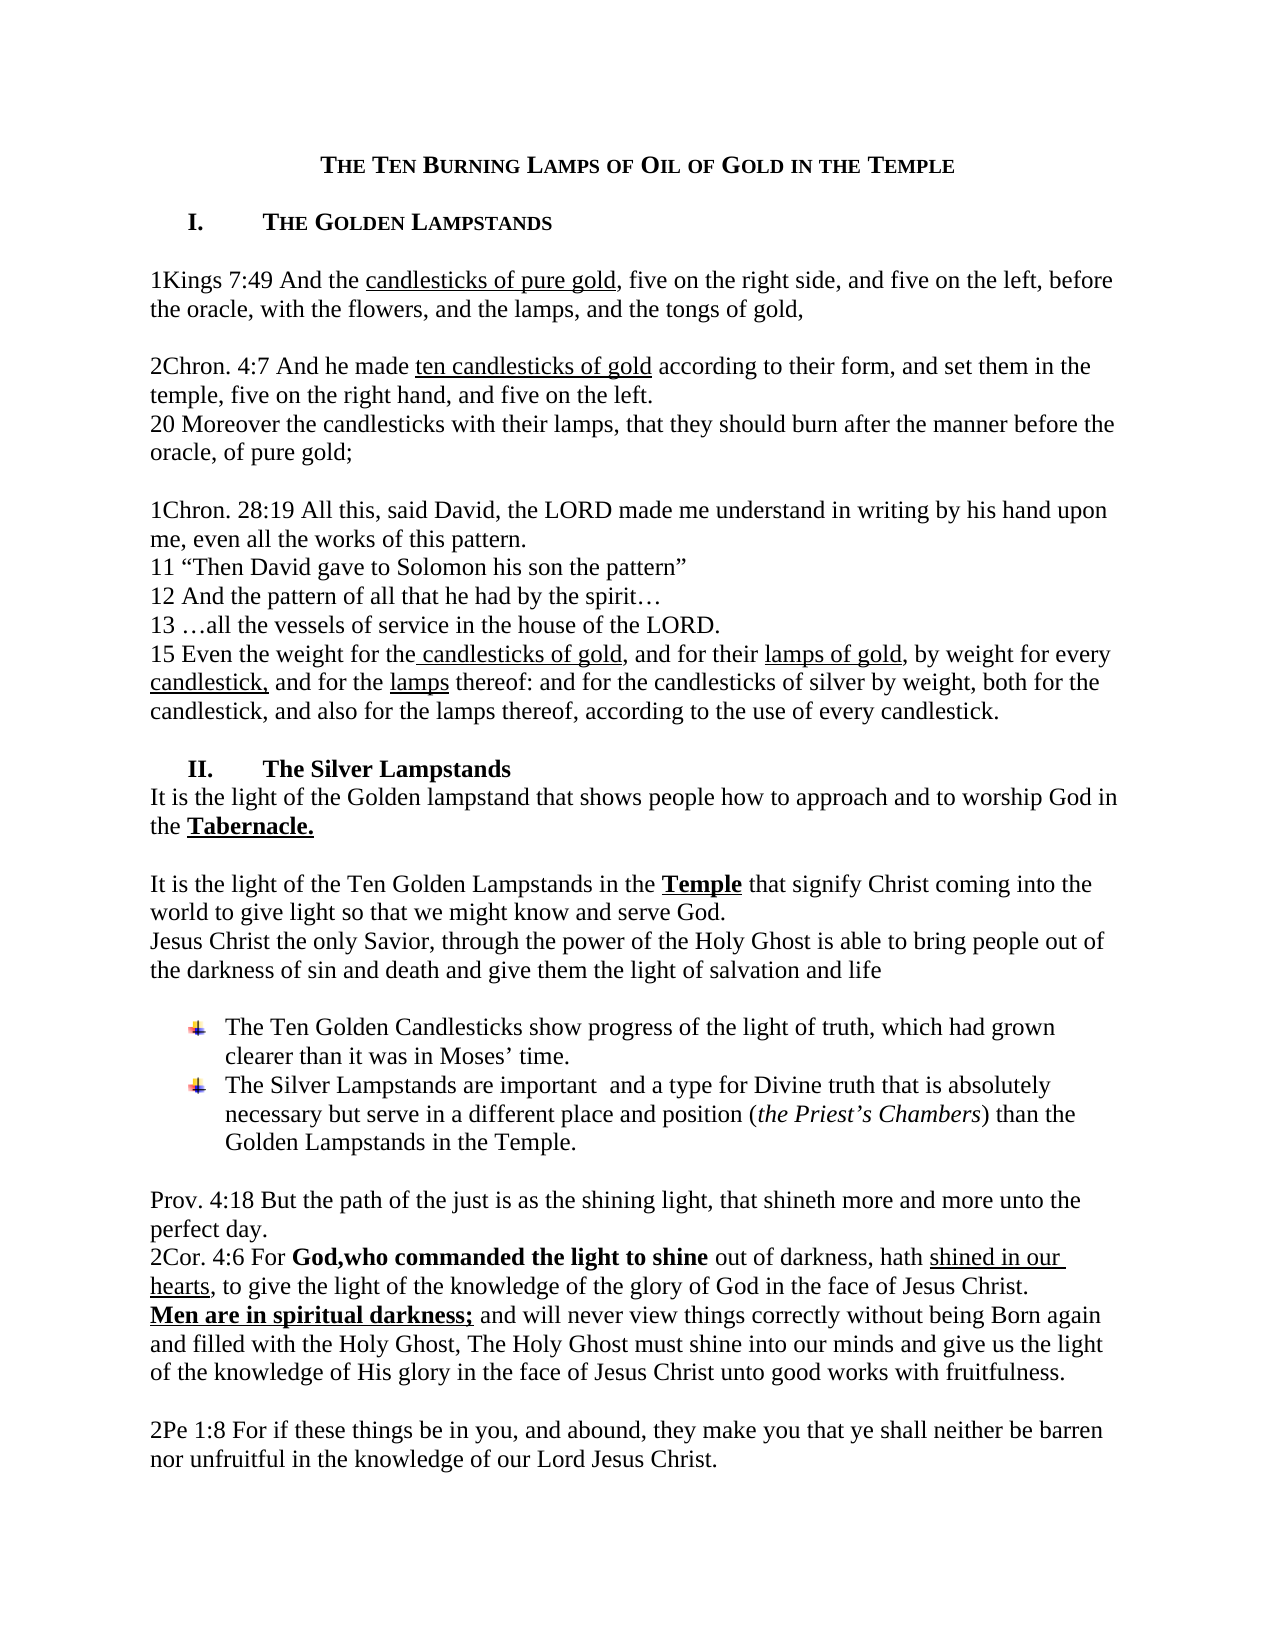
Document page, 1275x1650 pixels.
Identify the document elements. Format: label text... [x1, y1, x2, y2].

subtitle The Silver Lampstands [187, 754, 1125, 782]
subtitle 1Chron. 28:19 All this, said David, the LORD made me understand in writing by his hand upon me, even all the works of this pattern. [150, 495, 1125, 552]
subtitle Prov. 4:18 But the path of the just is as the shining light, that shineth more and more unto the perfect day. [150, 1185, 1125, 1242]
subtitle 15 Even the weight for the candlesticks of gold, and for their lamps of gold, by weight for every candlestick, and for the lamps thereof: and for the candlesticks of silver by weight, both for the candlestick, and also for the lamps thereof, according to the use of every candlestick. [150, 639, 1125, 725]
subtitle 1Kings 7:49 And the candlesticks of pure gold, five on the right side, and five on the left, before the oracle, with the flowers, and the lamps, and the tongs of gold, [150, 265, 1125, 322]
subtitle The Ten Golden Candlesticks show progress of the light of truth, which had grown clearer than it was in Moses’ time. [187, 1012, 1125, 1070]
subtitle 2Pe 1:8 For if these things be in you, and abound, they make you that ye shall neither be barren nor unfruitful in the knowledge of our Lord Jesus Christ. [150, 1415, 1125, 1472]
subtitle 2Cor. 4:6 For God,who commanded the light to shine out of darkness, hath shined in our hearts, to give the light of the knowledge of the glory of God in the face of Jesus Christ. [150, 1242, 1125, 1300]
subtitle 12 And the pattern of all that he had by the spirit… [150, 581, 1125, 610]
subtitle 20 Moreover the candlesticks with their lamps, that they should burn after the manner before the oracle, of pure gold; [150, 409, 1125, 466]
subtitle The Golden Lampstands [187, 207, 1125, 236]
picture [188, 1019, 206, 1036]
subtitle Men are in spiritual darkness; and will never view things correctly without being Born again and filled with the Holy Ghost, The Holy Ghost must shine into our minds and give us the light of the knowledge of His glory in the face of Jesus Christ unto good works with fruitfulness. [150, 1300, 1125, 1386]
subtitle The Silver Lampstands are important and a type for Divine truth that is absolutely necessary but serve in a different place and position (the Priest’s Chambers) than the Golden Lampstands in the Temple. [187, 1070, 1125, 1156]
picture [188, 1076, 206, 1094]
subtitle 2Chron. 4:7 And he made ten candlesticks of gold according to their form, and set them in the temple, five on the right hand, and five on the left. [150, 351, 1125, 409]
subtitle 13 …all the vessels of service in the house of the LORD. [150, 610, 1125, 639]
subtitle Jesus Christ the only Savior, through the power of the Holy Ghost is able to bring people out of the darkness of sin and death and give them the light of salvation and life [150, 926, 1125, 984]
subtitle It is the light of the Golden lampstand that shows people how to approach and to worship God in the Tabernacle. [150, 782, 1125, 840]
subtitle It is the light of the Ten Golden Lampstands in the Temple that signify Christ coming into the world to give light so that we might know and serve God. [150, 869, 1125, 926]
subtitle The Ten Burning Lamps of Oil of Gold in the Temple [150, 150, 1125, 179]
subtitle 11 “Then David gave to Solomon his son the pattern” [150, 552, 1125, 581]
